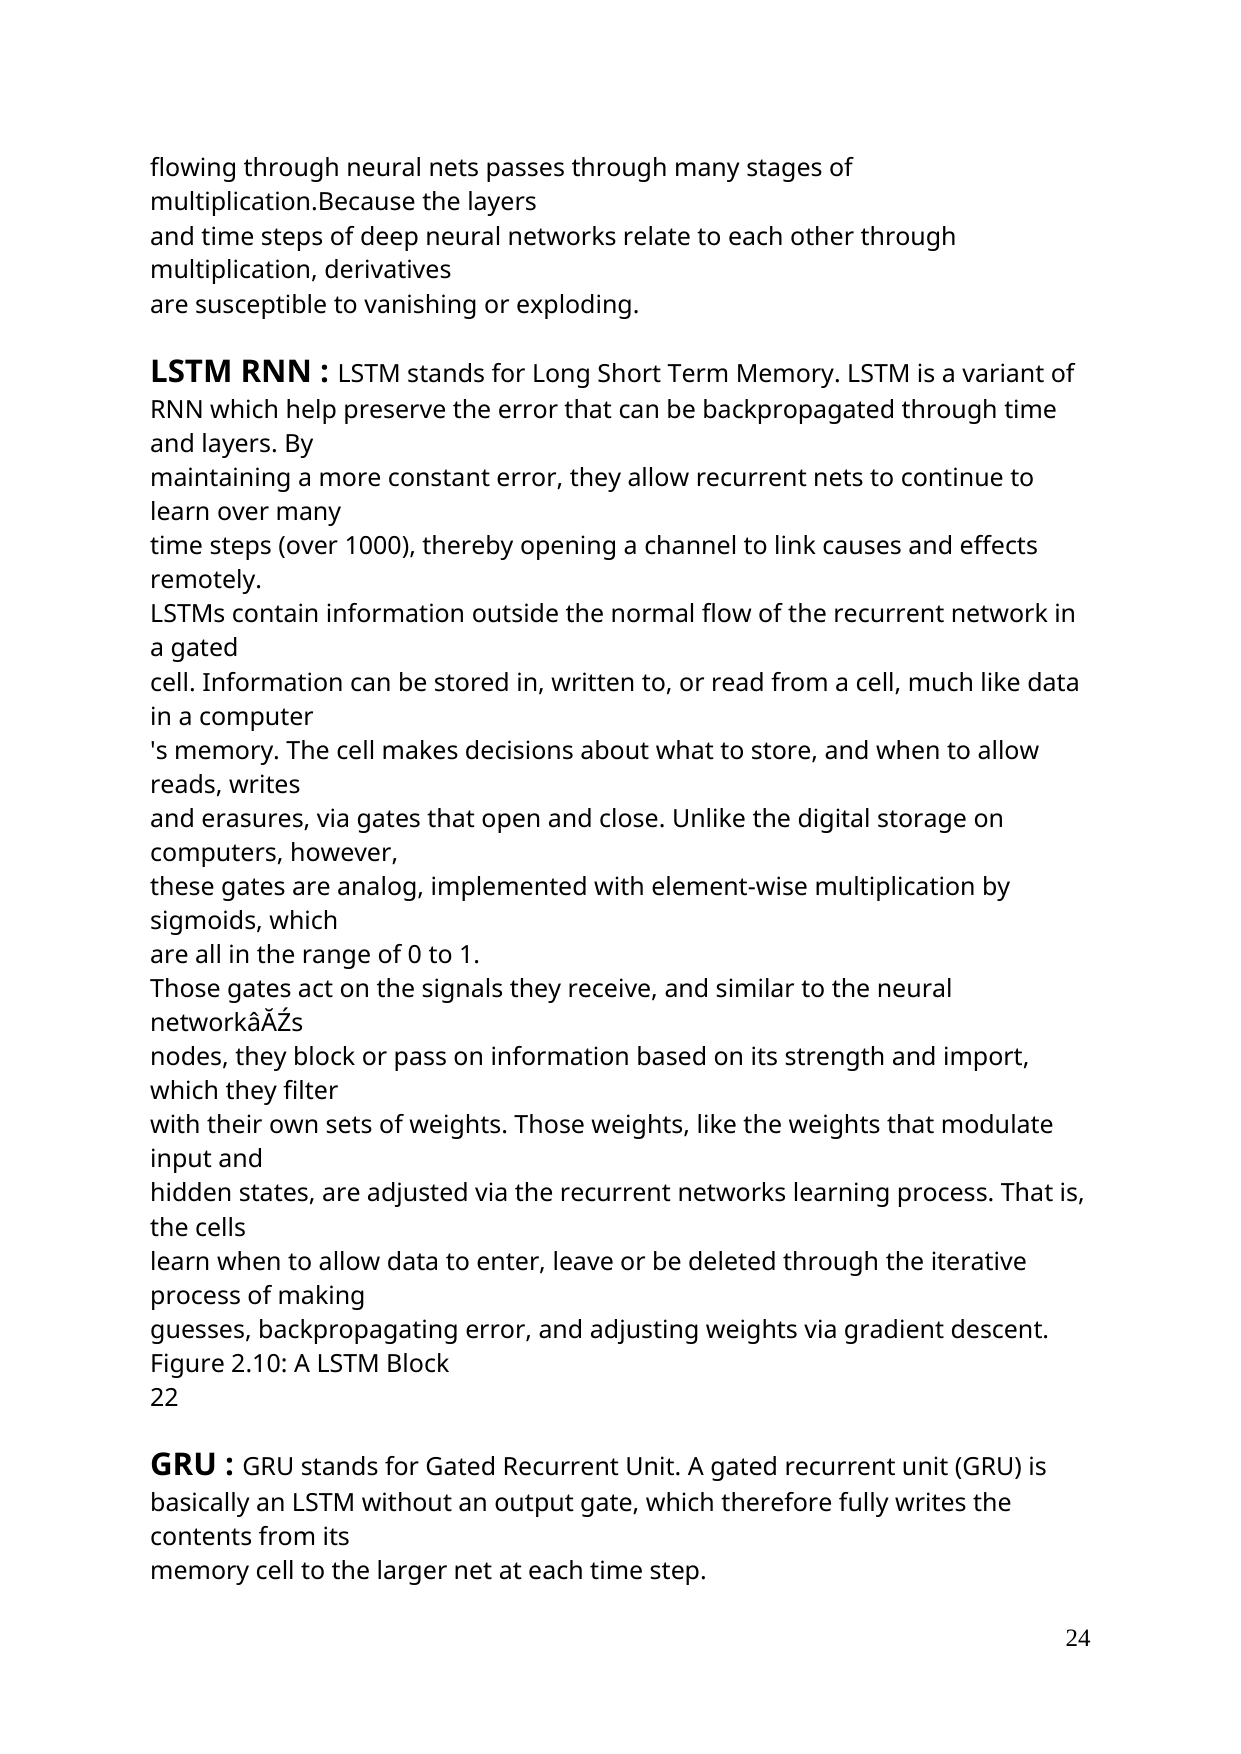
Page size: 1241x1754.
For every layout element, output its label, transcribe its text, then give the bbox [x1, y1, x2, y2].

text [150, 1442, 1090, 1587]
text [150, 150, 1090, 349]
text LSTM RNN : LSTM stands for Long Short Term Memory. LSTM is a variant of RNN which help preserve the error that can be backpropagated through time and layers. By maintaining a more constant error, they allow recurrent nets to continue to learn over many time steps (over 1000), thereby opening a channel to link causes and effects remotely. LSTMs contain information outside the normal flow of the recurrent network in a gated cell. Information can be stored in, written to, or read from a cell, much like data in a computer 's memory. The cell makes decisions about what to store, and when to allow reads, writes and erasures, via gates that open and close. Unlike the digital storage on computers, however, these gates are analog, implemented with element-wise multiplication by sigmoids, which are all in the range of 0 to 1. Those gates act on the signals they receive, and similar to the neural networkâĂŹs nodes, they block or pass on information based on its strength and import, which they filter with their own sets of weights. Those weights, like the weights that modulate input and hidden states, are adjusted via the recurrent networks learning process. That is, the cells learn when to allow data to enter, leave or be deleted through the iterative process of making guesses, backpropagating error, and adjusting weights via gradient descent. Figure 2.10: A LSTM Block 22 [150, 349, 1090, 1442]
